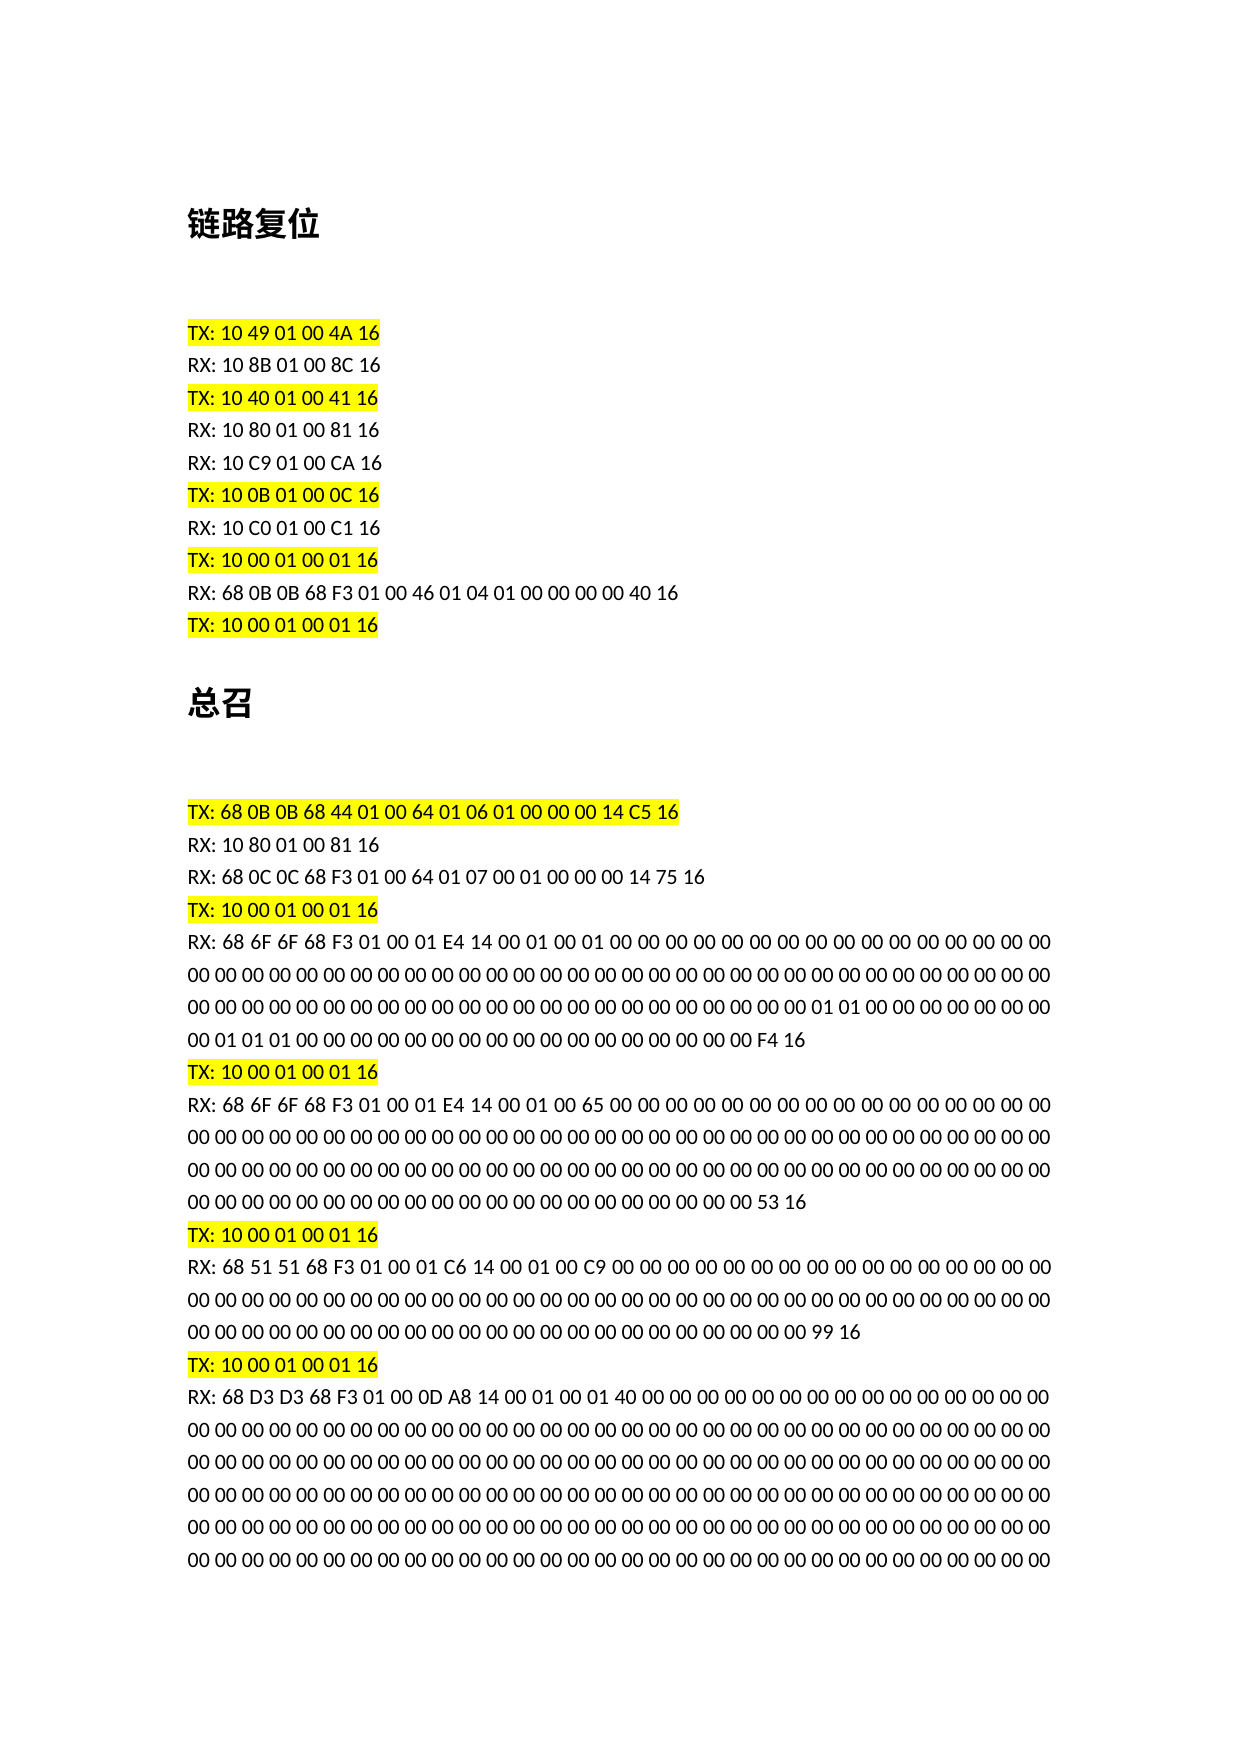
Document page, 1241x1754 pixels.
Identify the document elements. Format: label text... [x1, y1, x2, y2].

text TX: 10 00 01 00 01 16 [187, 1348, 1053, 1381]
text RX: 68 51 51 68 F3 01 00 01 C6 14 00 01 00 C9 00 00 00 00 00 00 00 00 00 00 00 00 00 00 00 00 00 00 00 00 00 00 00 00 00 00 00 00 00 00 00 00 00 00 00 00 00 00 00 00 00 00 00 00 00 00 00 00 00 00 00 00 00 00 00 00 00 00 00 00 00 00 00 00 00 00 00 00 00 00 00 99 16 [187, 1251, 1053, 1348]
text TX: 10 0B 01 00 0C 16 [187, 479, 1053, 511]
text TX: 10 00 01 00 01 16 [187, 609, 1053, 641]
text RX: 68 6F 6F 68 F3 01 00 01 E4 14 00 01 00 01 00 00 00 00 00 00 00 00 00 00 00 00 00 00 00 00 00 00 00 00 00 00 00 00 00 00 00 00 00 00 00 00 00 00 00 00 00 00 00 00 00 00 00 00 00 00 00 00 00 00 00 00 00 00 00 00 00 00 00 00 00 00 00 00 00 00 00 00 00 00 00 01 01 00 00 00 00 00 00 00 00 01 01 01 00 00 00 00 00 00 00 00 00 00 00 00 00 00 00 00 00 F4 16 [187, 926, 1053, 1056]
text RX: 10 80 01 00 81 16 [187, 414, 1053, 446]
text TX: 10 00 01 00 01 16 [187, 1056, 1053, 1088]
text RX: 10 C0 01 00 C1 16 [187, 511, 1053, 544]
text RX: 68 0B 0B 68 F3 01 00 46 01 04 01 00 00 00 00 40 16 [187, 576, 1053, 609]
text TX: 10 00 01 00 01 16 [187, 1218, 1053, 1251]
text RX: 68 0C 0C 68 F3 01 00 64 01 07 00 01 00 00 00 14 75 16 [187, 861, 1053, 893]
subtitle 链路复位 [187, 189, 1053, 254]
text TX: 10 00 01 00 01 16 [187, 893, 1053, 926]
text RX: 10 8B 01 00 8C 16 [187, 349, 1053, 381]
text RX: 10 C9 01 00 CA 16 [187, 446, 1053, 479]
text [187, 1381, 1053, 1576]
text TX: 10 00 01 00 01 16 [187, 544, 1053, 576]
text RX: 68 6F 6F 68 F3 01 00 01 E4 14 00 01 00 65 00 00 00 00 00 00 00 00 00 00 00 00 00 00 00 00 00 00 00 00 00 00 00 00 00 00 00 00 00 00 00 00 00 00 00 00 00 00 00 00 00 00 00 00 00 00 00 00 00 00 00 00 00 00 00 00 00 00 00 00 00 00 00 00 00 00 00 00 00 00 00 00 00 00 00 00 00 00 00 00 00 00 00 00 00 00 00 00 00 00 00 00 00 00 00 00 00 00 00 00 00 53 16 [187, 1088, 1053, 1218]
subtitle 总召 [187, 668, 1053, 733]
text TX: 10 49 01 00 4A 16 [187, 316, 1053, 349]
text TX: 68 0B 0B 68 44 01 00 64 01 06 01 00 00 00 14 C5 16 [187, 796, 1053, 828]
text RX: 10 80 01 00 81 16 [187, 828, 1053, 861]
text TX: 10 40 01 00 41 16 [187, 381, 1053, 414]
